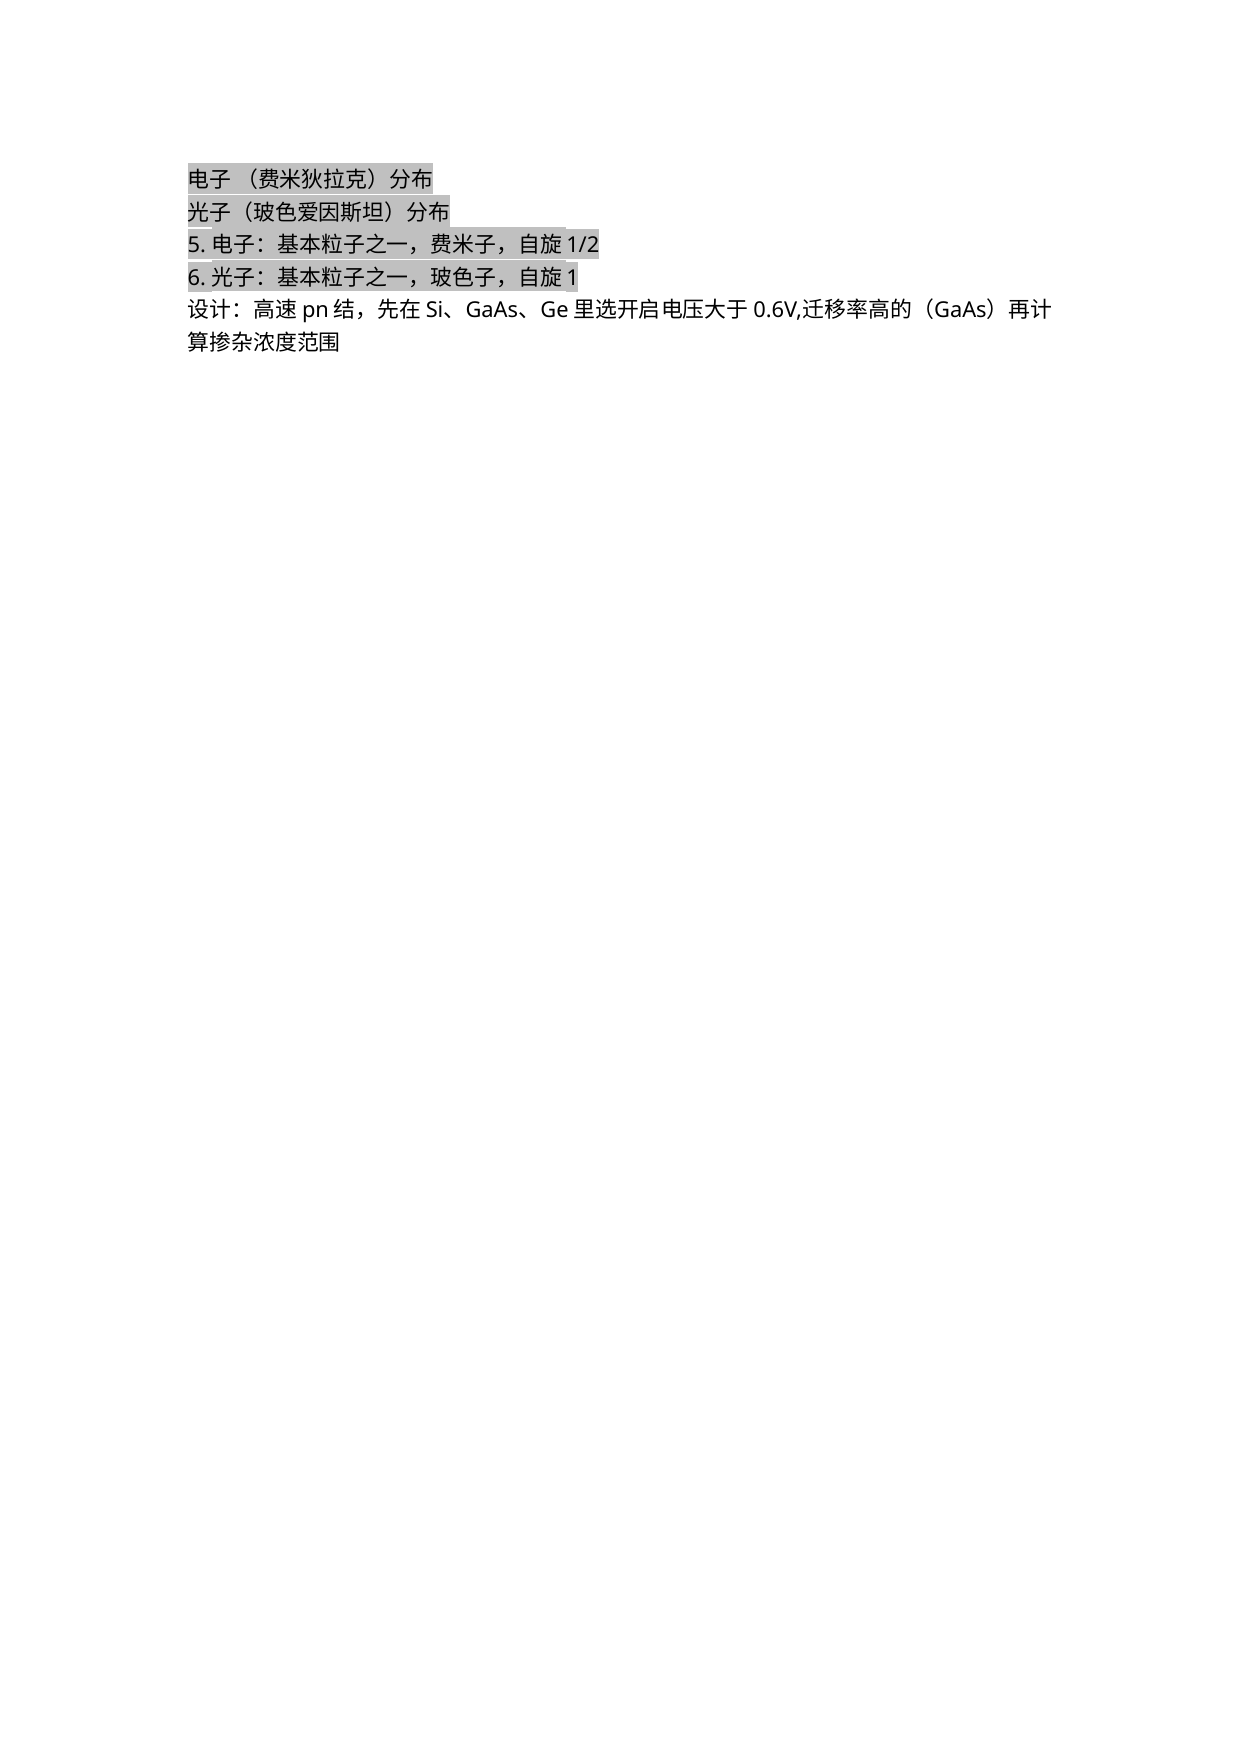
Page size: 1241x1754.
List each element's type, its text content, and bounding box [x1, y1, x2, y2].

text 光子（玻色爱因斯坦）分布 [187, 194, 1053, 227]
text 6. 光子：基本粒子之一，玻色子，自旋1 [187, 259, 1053, 292]
text 电子 （费米狄拉克）分布 [187, 162, 1053, 194]
text 设计：高速pn结，先在Si、GaAs、Ge里选开启电压大于0.6V,迁移率高的（GaAs）再计算掺杂浓度范围 [187, 292, 1053, 357]
text 5. 电子：基本粒子之一，费米子，自旋1/2 [566, 227, 1053, 259]
